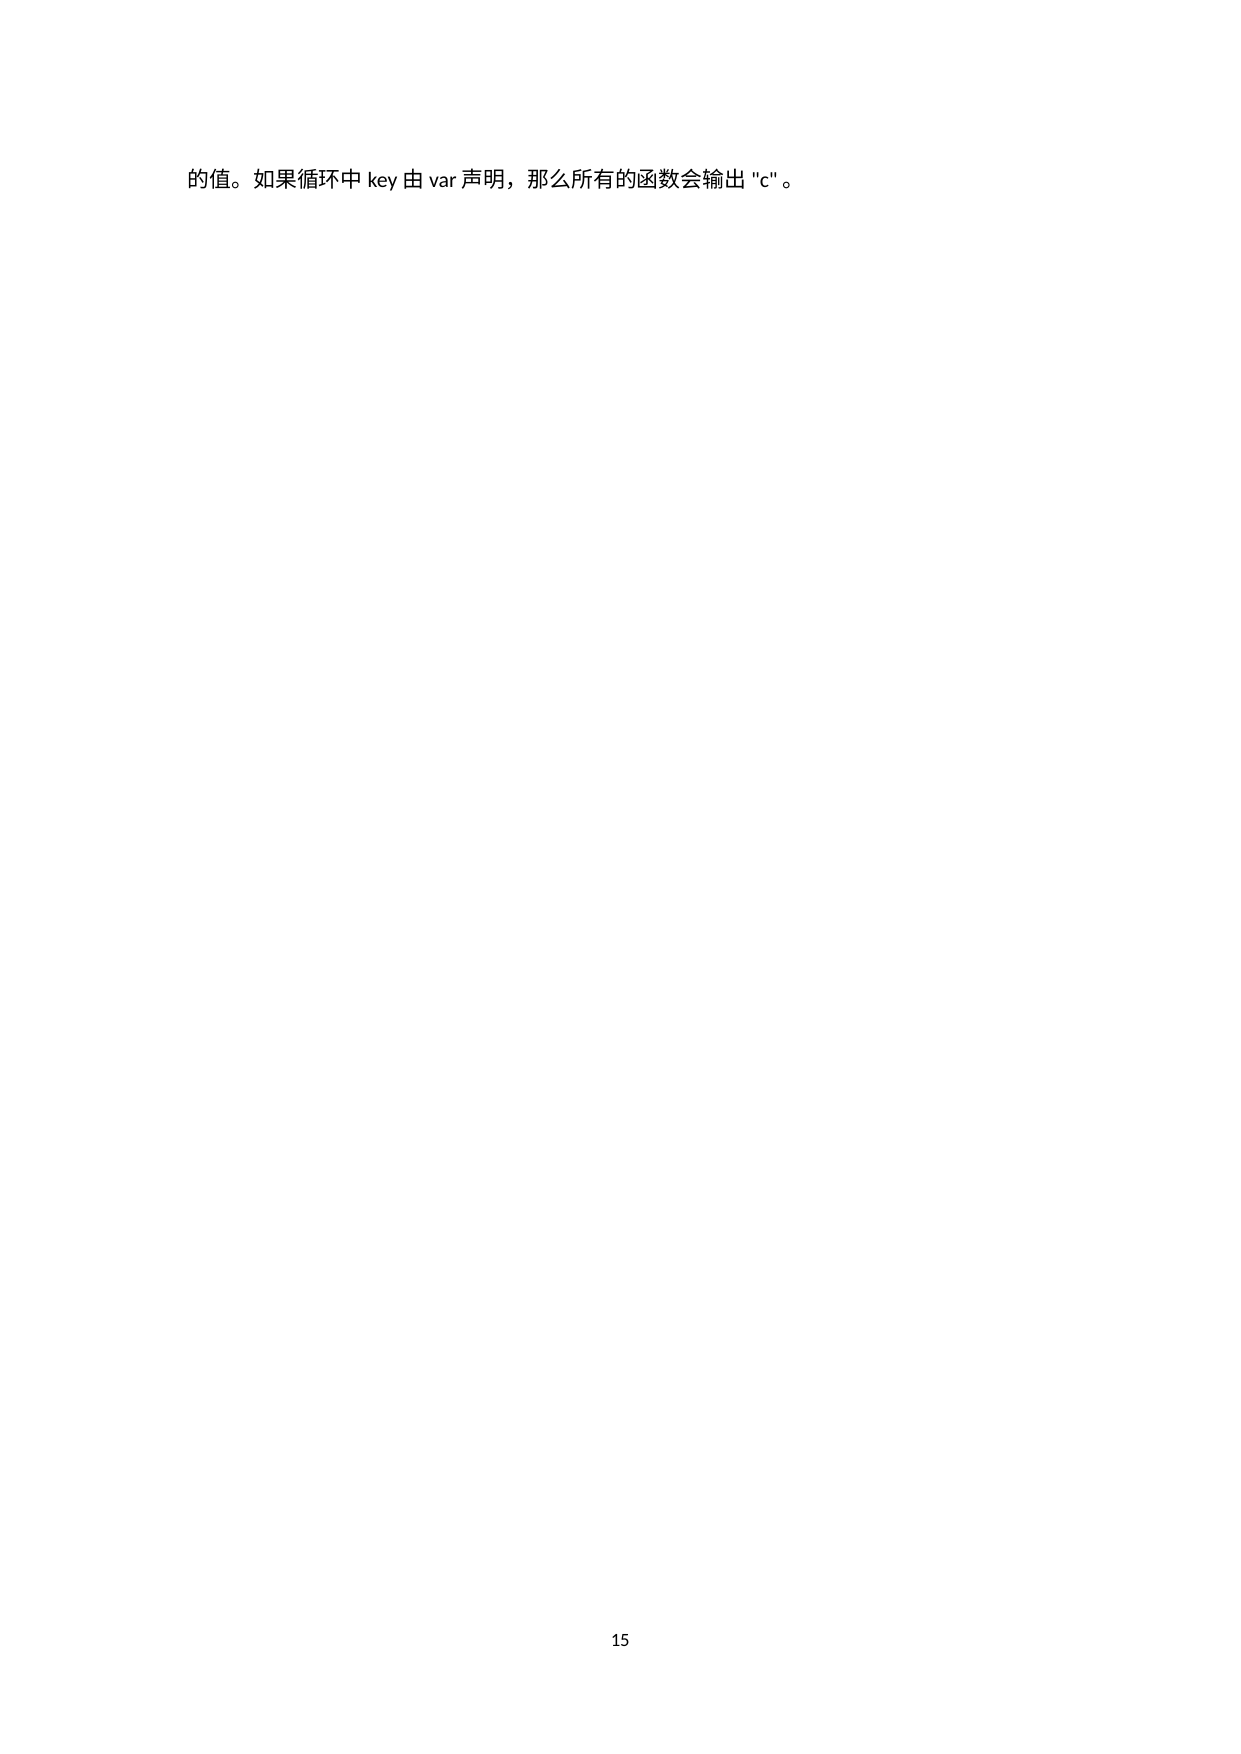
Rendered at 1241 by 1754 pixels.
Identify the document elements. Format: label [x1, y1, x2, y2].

text [187, 162, 1053, 194]
